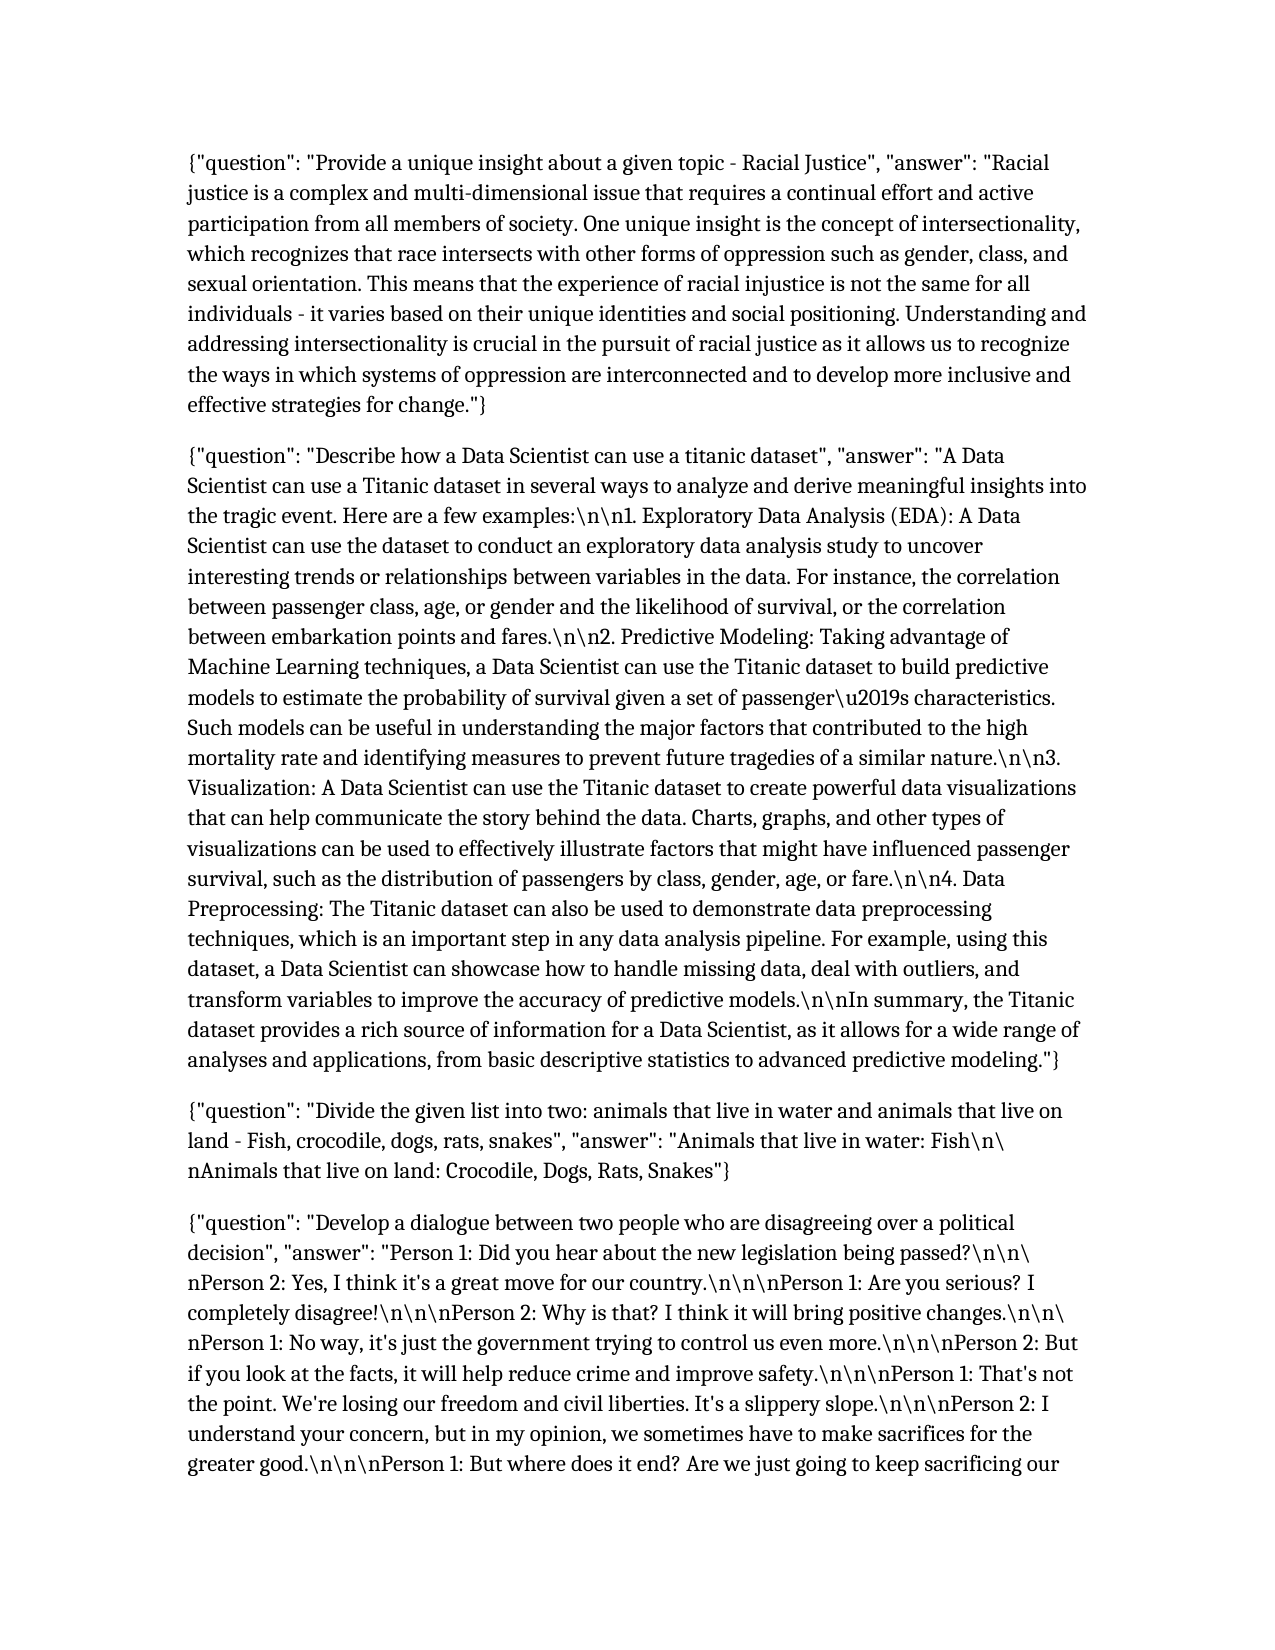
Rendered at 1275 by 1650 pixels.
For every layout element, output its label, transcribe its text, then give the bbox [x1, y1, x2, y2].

text {"question": "Describe how a Data Scientist can use a titanic dataset", "answer": "A Data Scientist can use a Titanic dataset in several ways to analyze and derive meaningful insights into the tragic event. Here are a few examples:\n\n1. Exploratory Data Analysis (EDA): A Data Scientist can use the dataset to conduct an exploratory data analysis study to uncover interesting trends or relationships between variables in the data. For instance, the correlation between passenger class, age, or gender and the likelihood of survival, or the correlation between embarkation points and fares.\n\n2. Predictive Modeling: Taking advantage of Machine Learning techniques, a Data Scientist can use the Titanic dataset to build predictive models to estimate the probability of survival given a set of passenger\u2019s characteristics. Such models can be useful in understanding the major factors that contributed to the high mortality rate and identifying measures to prevent future tragedies of a similar nature.\n\n3. Visualization: A Data Scientist can use the Titanic dataset to create powerful data visualizations that can help communicate the story behind the data. Charts, graphs, and other types of visualizations can be used to effectively illustrate factors that might have influenced passenger survival, such as the distribution of passengers by class, gender, age, or fare.\n\n4. Data Preprocessing: The Titanic dataset can also be used to demonstrate data preprocessing techniques, which is an important step in any data analysis pipeline. For example, using this dataset, a Data Scientist can showcase how to handle missing data, deal with outliers, and transform variables to improve the accuracy of predictive models.\n\nIn summary, the Titanic dataset provides a rich source of information for a Data Scientist, as it allows for a wide range of analyses and applications, from basic descriptive statistics to advanced predictive modeling."} [187, 443, 1087, 1073]
text {"question": "Divide the given list into two: animals that live in water and animals that live on land - Fish, crocodile, dogs, rats, snakes", "answer": "Animals that live in water: Fish\n\nAnimals that live on land: Crocodile, Dogs, Rats, Snakes"} [187, 1098, 1087, 1185]
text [187, 1209, 1087, 1477]
text {"question": "Provide a unique insight about a given topic - Racial Justice", "answer": "Racial justice is a complex and multi-dimensional issue that requires a continual effort and active participation from all members of society. One unique insight is the concept of intersectionality, which recognizes that race intersects with other forms of oppression such as gender, class, and sexual orientation. This means that the experience of racial injustice is not the same for all individuals - it varies based on their unique identities and social positioning. Understanding and addressing intersectionality is crucial in the pursuit of racial justice as it allows us to recognize the ways in which systems of oppression are interconnected and to develop more inclusive and effective strategies for change."} [187, 150, 1087, 418]
